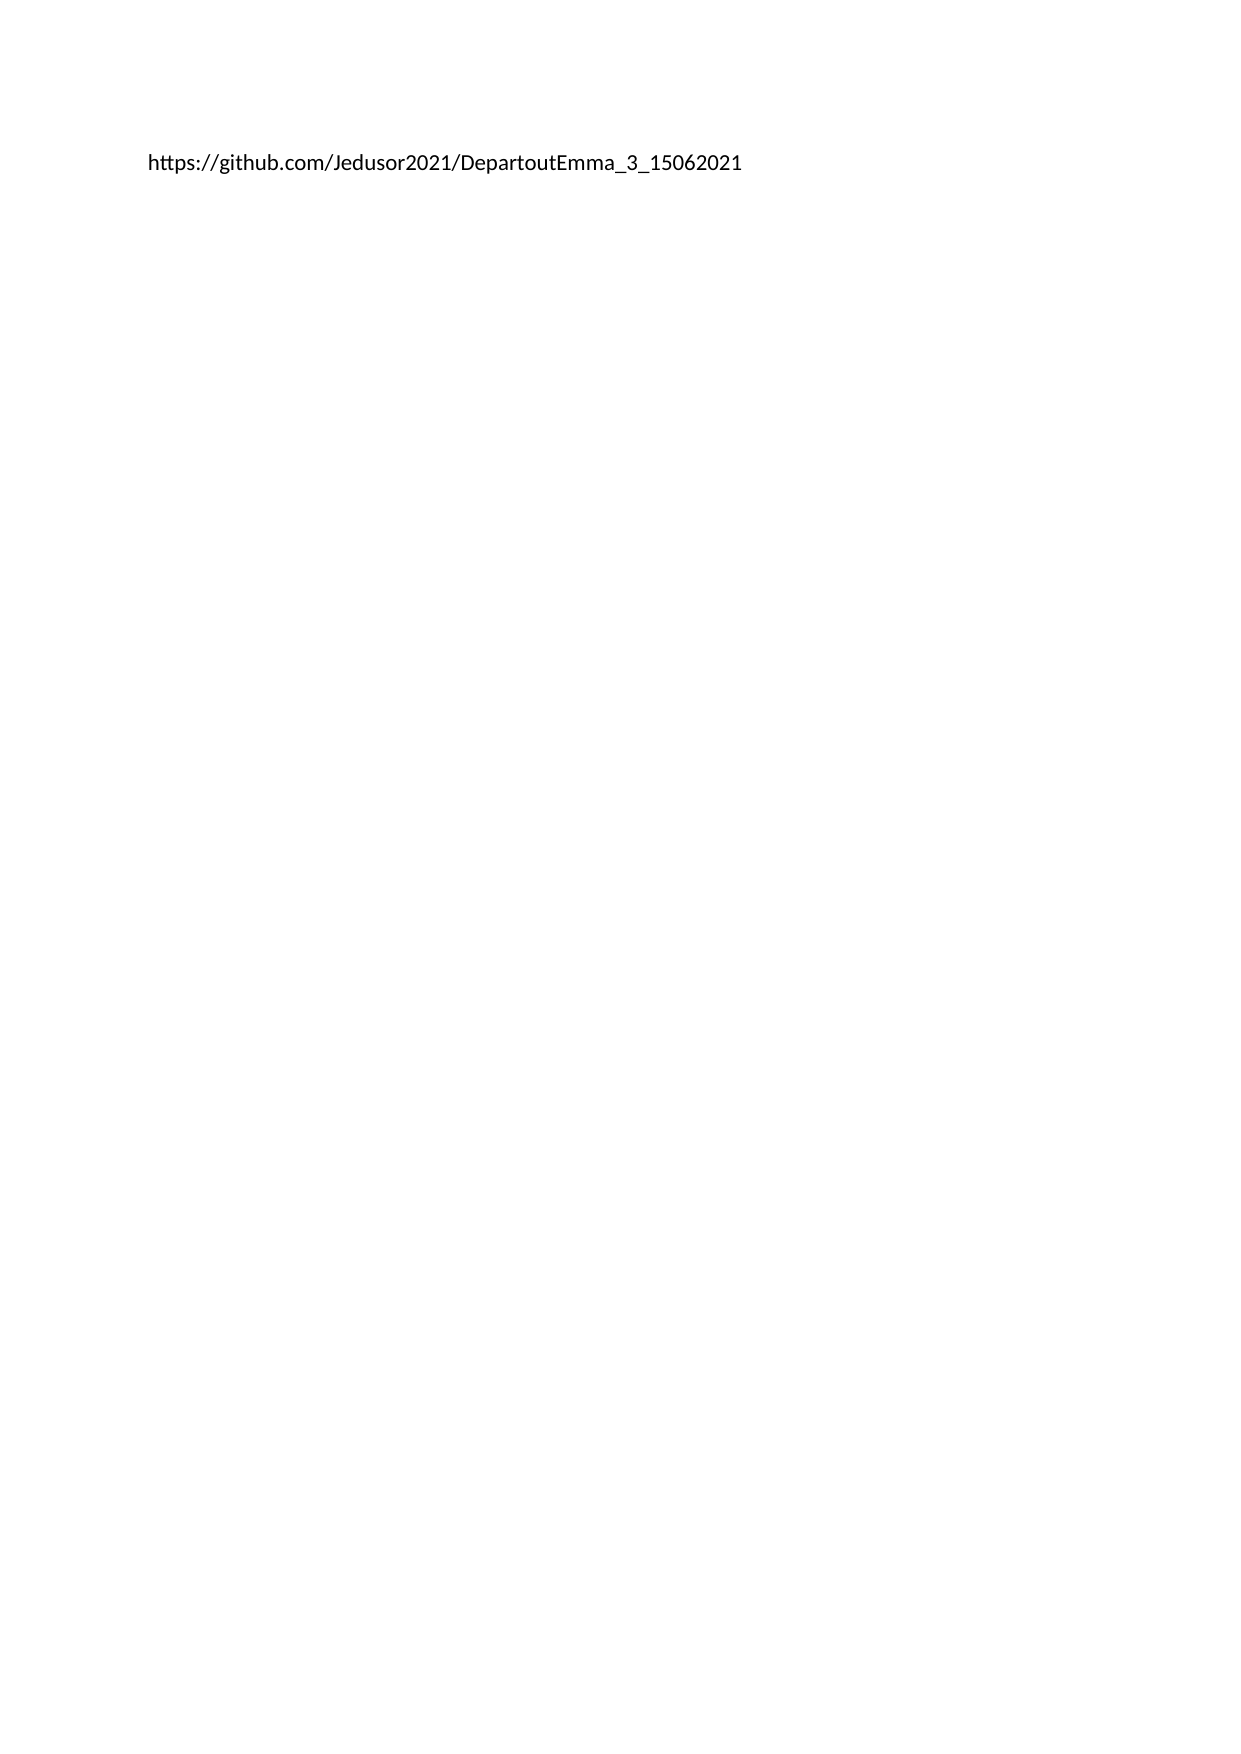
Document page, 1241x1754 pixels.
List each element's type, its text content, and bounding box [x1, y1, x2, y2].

text https://github.com/Jedusor2021/DepartoutEmma_3_15062021 [148, 148, 1093, 176]
